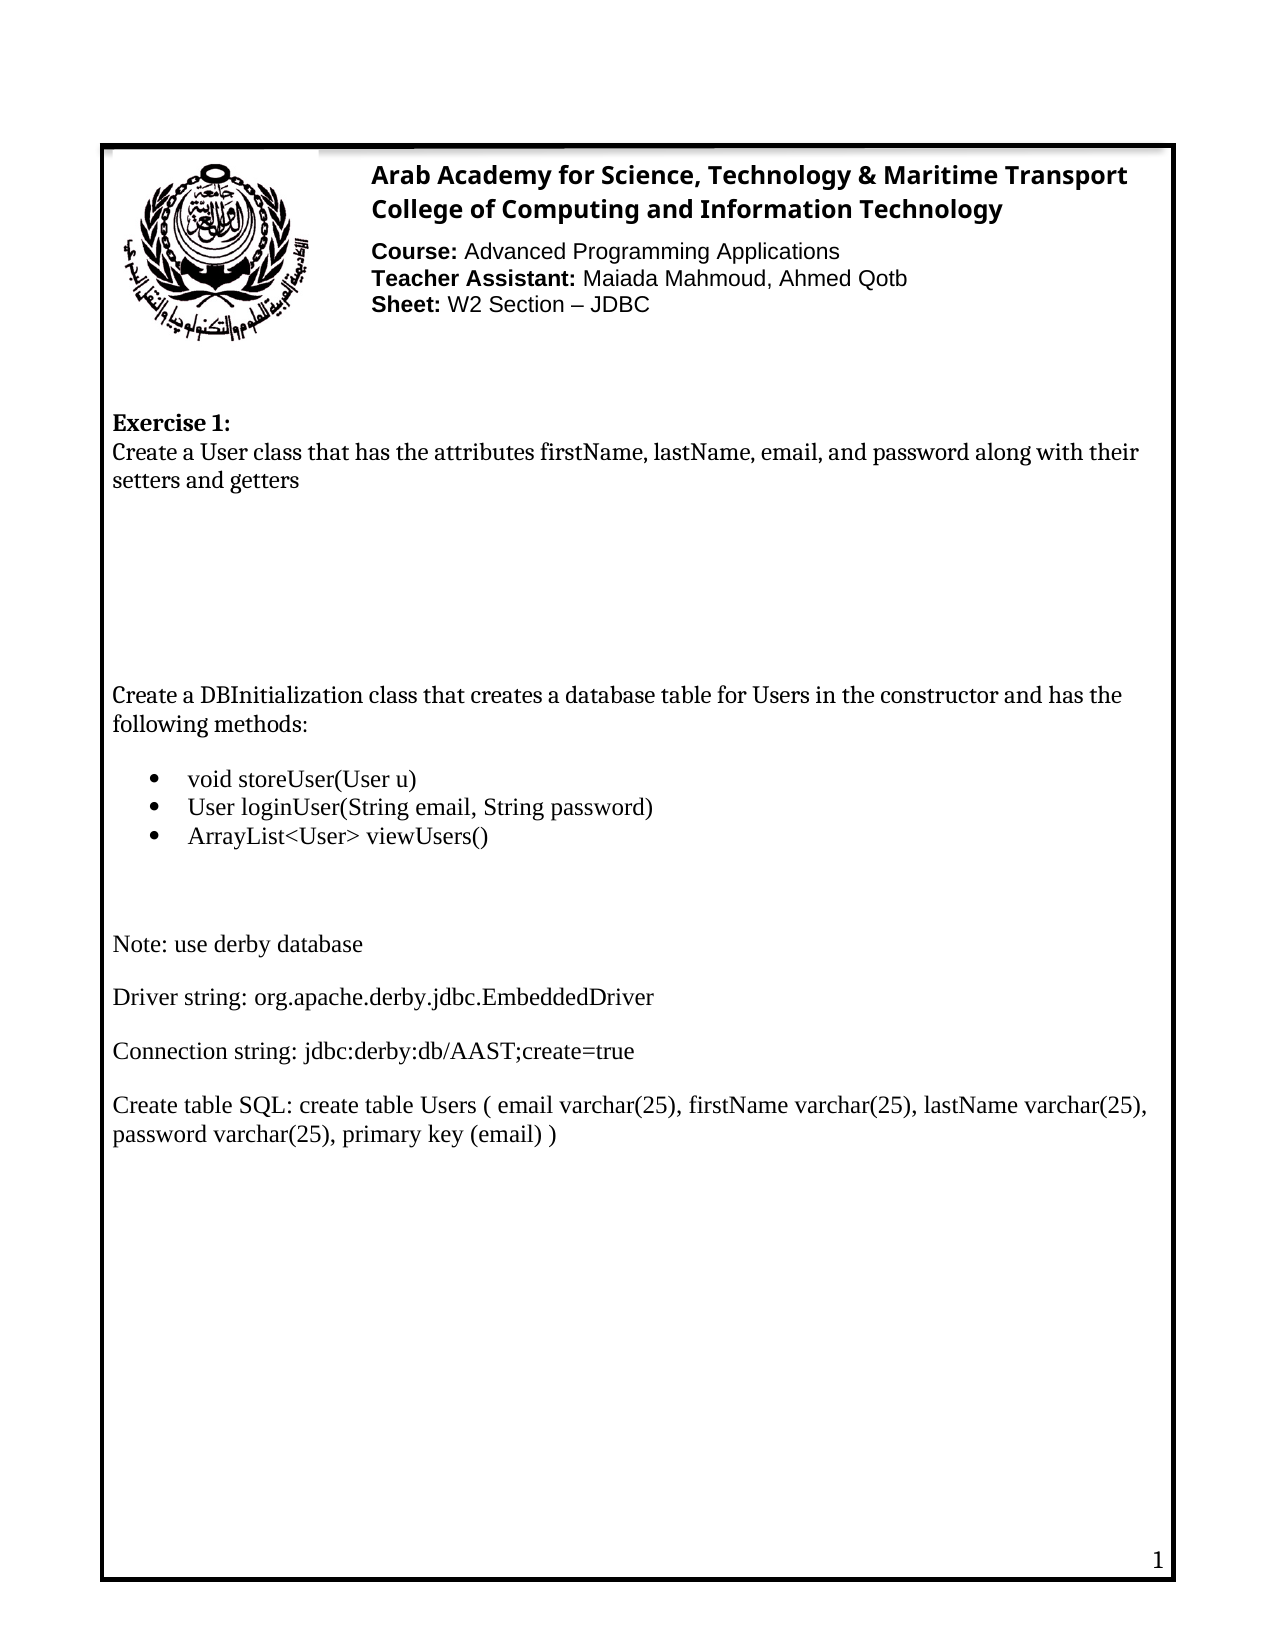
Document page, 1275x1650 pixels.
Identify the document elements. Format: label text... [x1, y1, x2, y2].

text Connection string: jdbc:derby:db/AAST;create=true [112, 1036, 1162, 1065]
list void storeUser(User u) [150, 764, 1162, 792]
text Driver string: org.apache.derby.jdbc.EmbeddedDriver [112, 982, 1162, 1011]
text Exercise 1: [112, 409, 1162, 437]
text Create a User class that has the attributes firstName, lastName, email, and password along with their setters and getters [112, 437, 1162, 495]
text Note: use derby database [112, 929, 1162, 957]
list User loginUser(String email, String password) [150, 792, 1162, 821]
picture [112, 150, 319, 355]
text Create table SQL: create table Users ( email varchar(25), firstName varchar(25), lastName varchar(25), password varchar(25), primary key (email) ) [112, 1090, 1162, 1147]
list ArrayList<User> viewUsers() [150, 821, 1162, 850]
text Create a DBInitialization class that creates a database table for Users in the constructor and has the following methods: [112, 681, 1162, 739]
